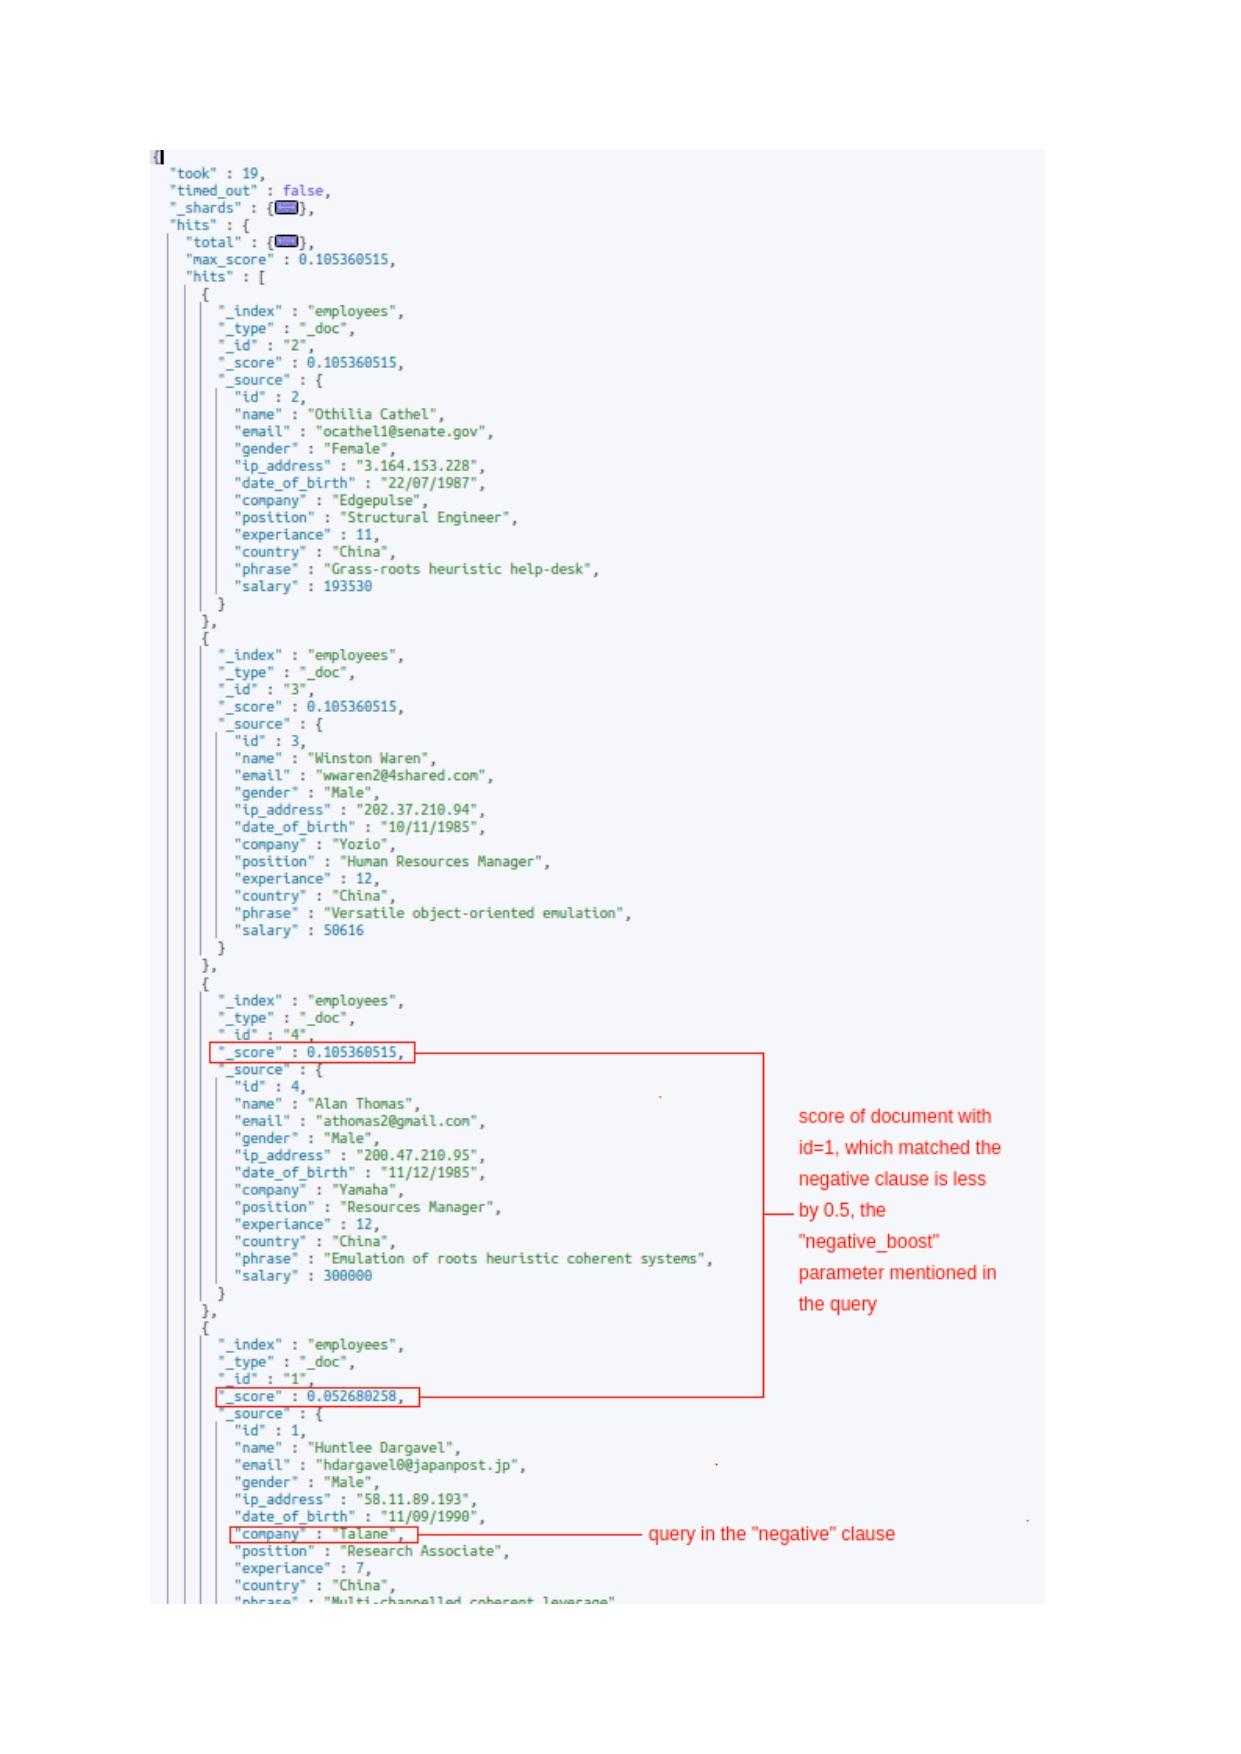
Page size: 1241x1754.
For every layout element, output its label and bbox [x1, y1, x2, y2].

picture [150, 150, 1046, 1604]
